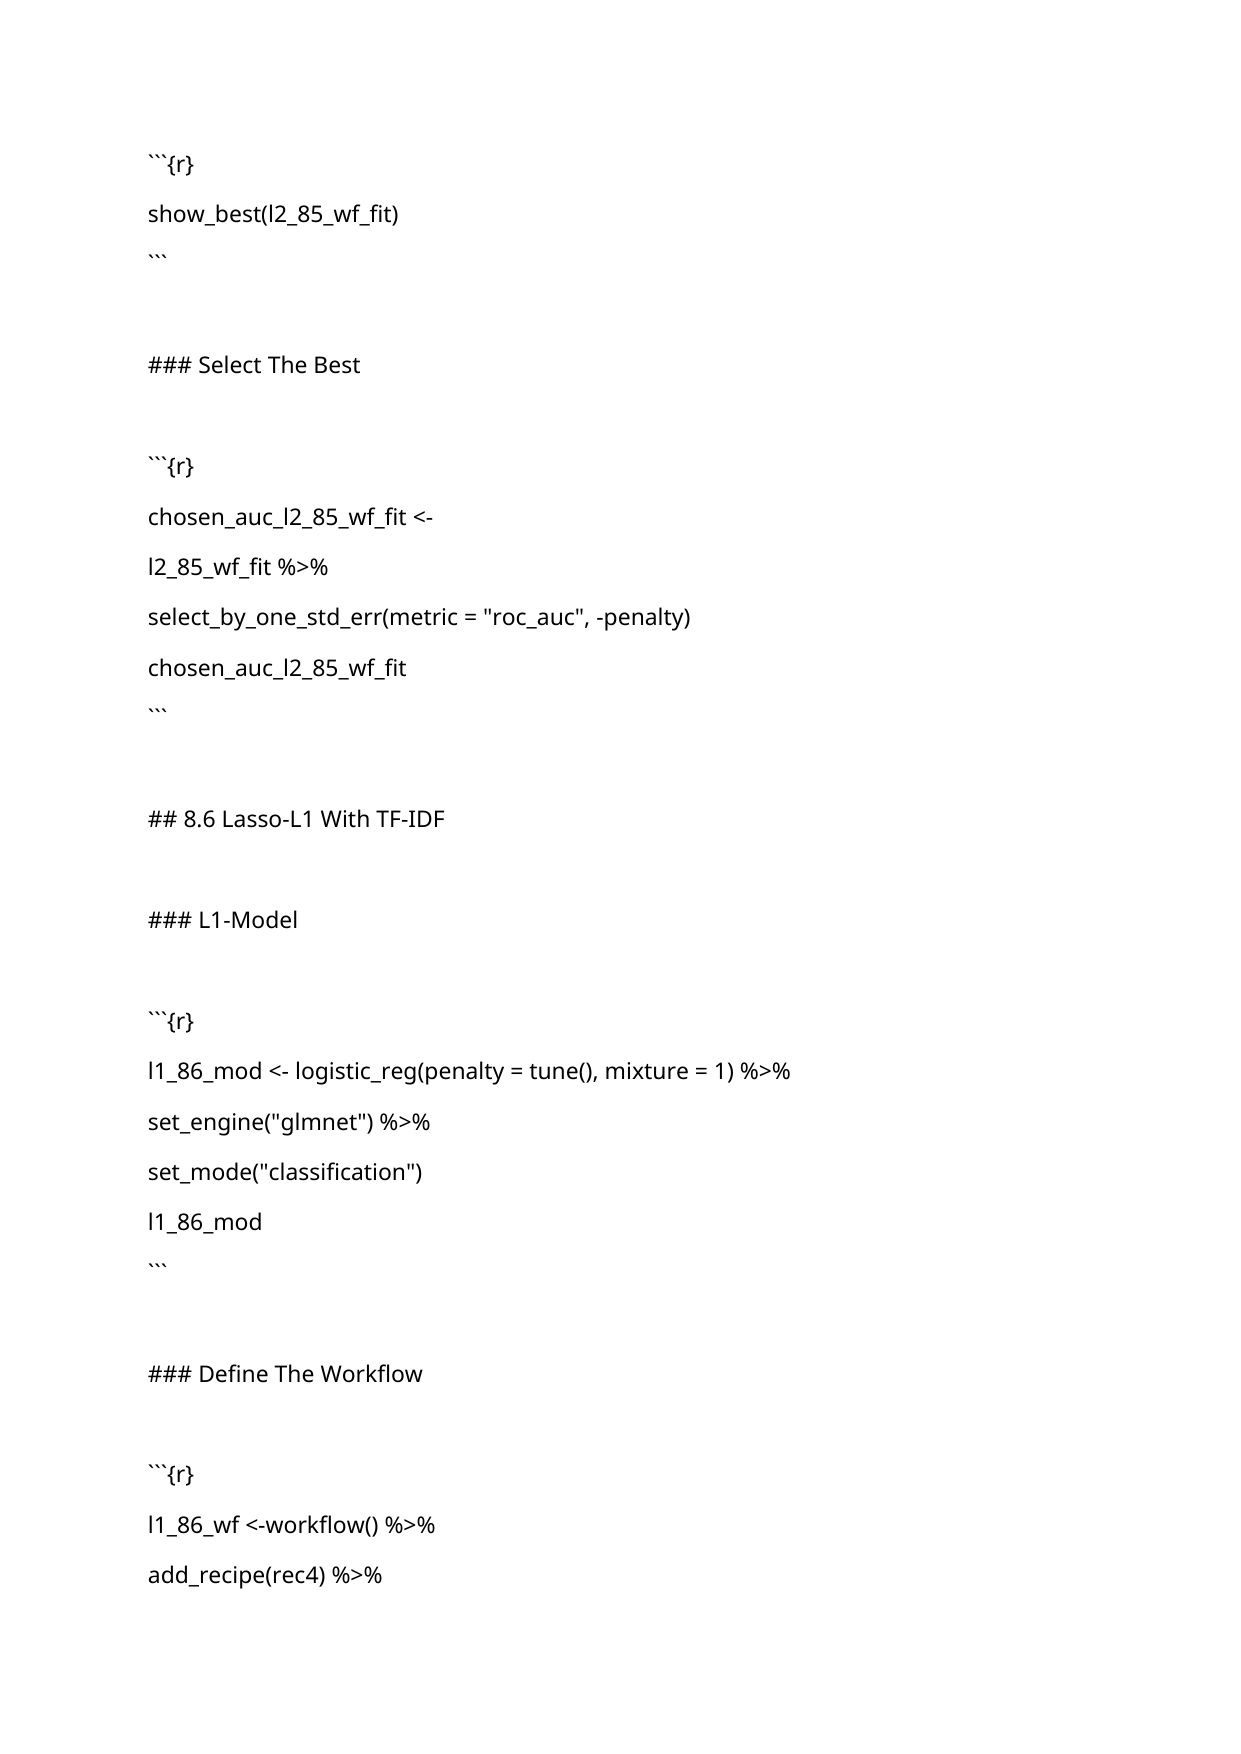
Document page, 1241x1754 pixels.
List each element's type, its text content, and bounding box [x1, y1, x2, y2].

text ### L1-Model [148, 904, 1093, 935]
text ``` [148, 1257, 1093, 1288]
text set_mode("classification") [148, 1156, 1093, 1187]
text chosen_auc_l2_85_wf_fit <- [148, 501, 1093, 532]
text set_engine("glmnet") %>% [148, 1106, 1093, 1137]
text ``` [148, 248, 1093, 280]
text ```{r} [148, 450, 1093, 481]
text l1_86_wf <-workflow() %>% [148, 1509, 1093, 1540]
text ### Define The Workflow [148, 1358, 1093, 1389]
text ```{r} [148, 148, 1093, 179]
text l1_86_mod <- logistic_reg(penalty = tune(), mixture = 1) %>% [148, 1055, 1093, 1086]
text ```{r} [148, 1458, 1093, 1490]
text l2_85_wf_fit %>% [148, 551, 1093, 582]
text select_by_one_std_err(metric = "roc_auc", -penalty) [148, 601, 1093, 633]
text chosen_auc_l2_85_wf_fit [148, 652, 1093, 683]
text ``` [148, 702, 1093, 733]
text show_best(l2_85_wf_fit) [148, 198, 1093, 229]
text ### Select The Best [148, 349, 1093, 381]
text l1_86_mod [148, 1206, 1093, 1238]
text ## 8.6 Lasso-L1 With TF-IDF [148, 803, 1093, 834]
text ```{r} [148, 1005, 1093, 1036]
text add_recipe(rec4) %>% [148, 1559, 1093, 1591]
